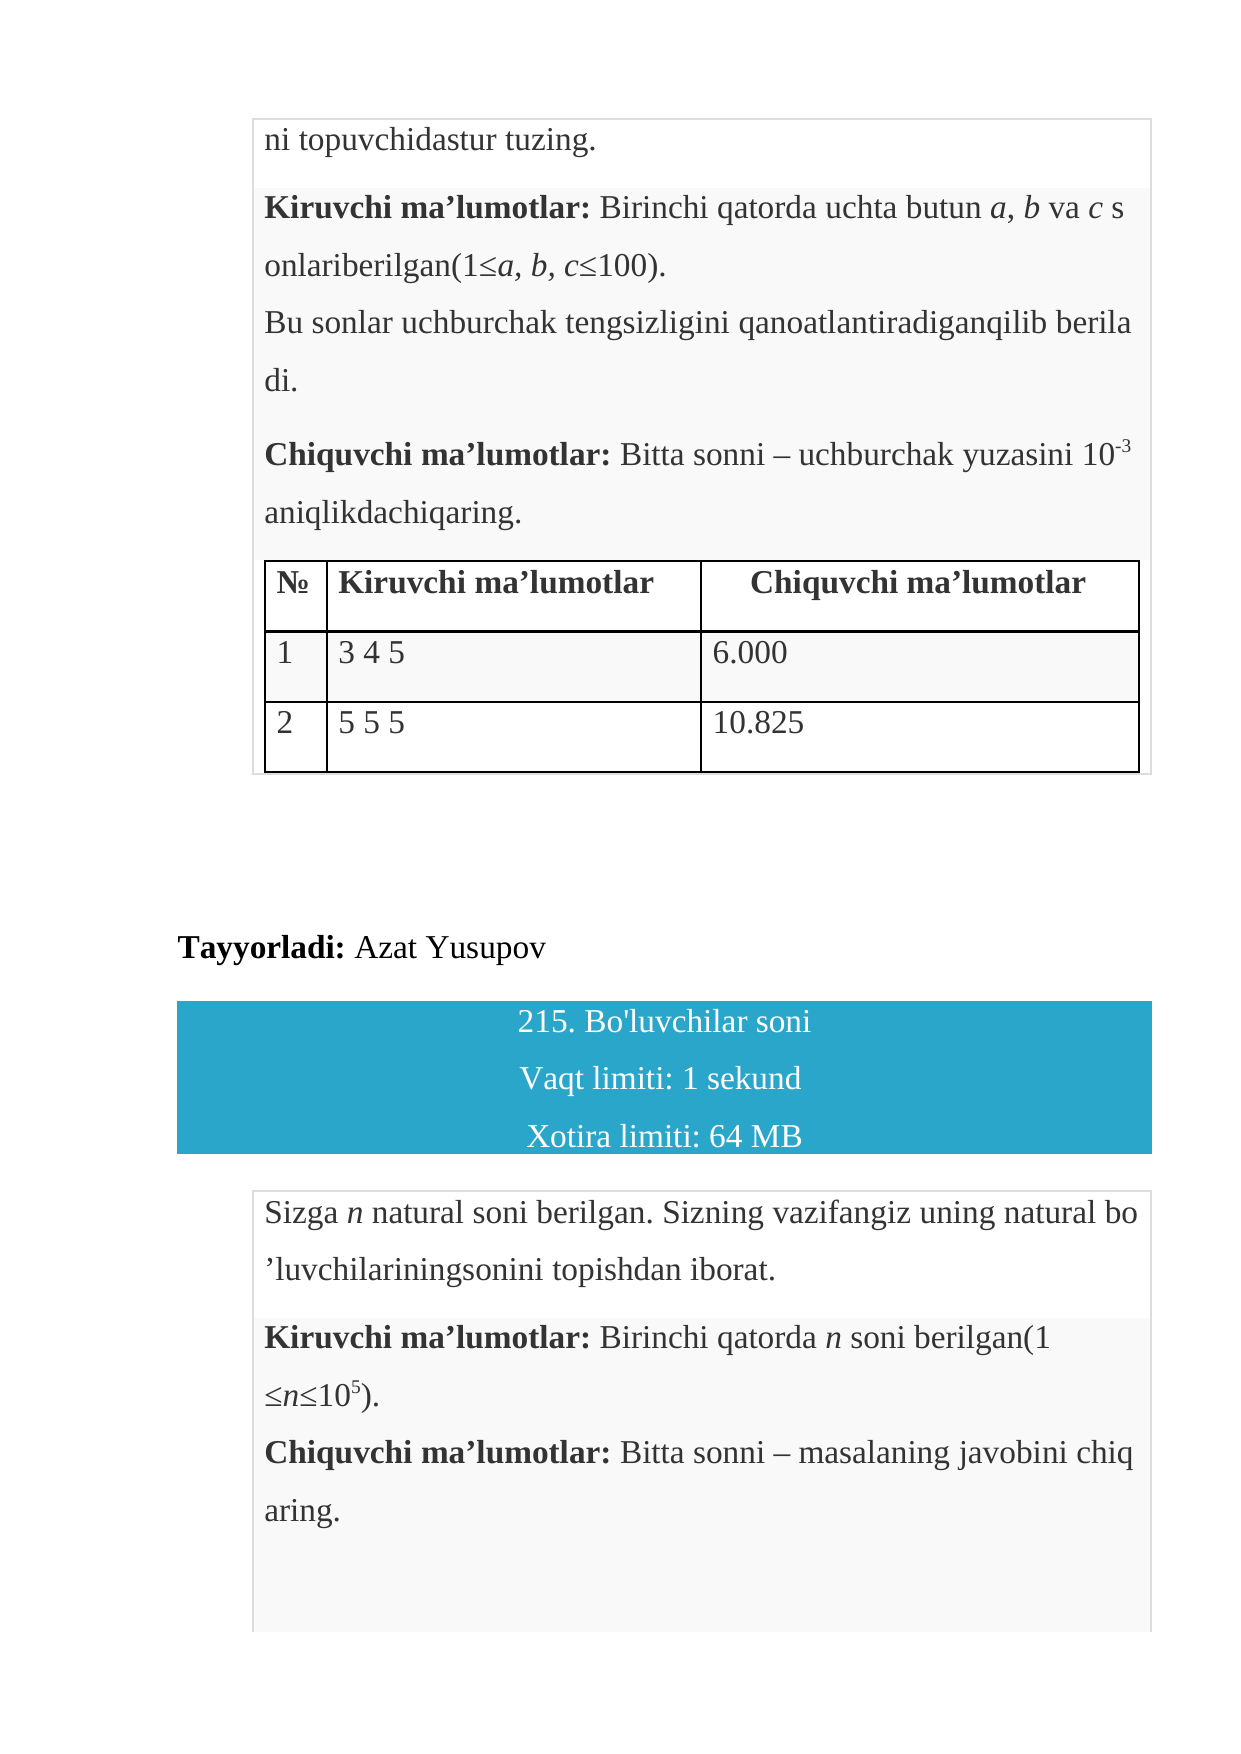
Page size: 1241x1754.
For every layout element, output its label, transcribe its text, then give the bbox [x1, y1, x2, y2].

table_cell Kiruvchi ma’lumotlar: Birinchi qatorda uchta butun a, b va c sonlariberilgan(1≤a, b, c≤100). Bu sonlar uchburchak tengsizligini qanoatlantiradiganqilib beriladi. Chiquvchi ma’lumotlar: Bitta sonni – uchburchak yuzasini 10-3 aniqlikdachiqaring. [254, 188, 1150, 560]
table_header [254, 120, 1150, 188]
table_cell Kiruvchi ma’lumotlar: Birinchi qatorda n soni berilgan(1≤n≤105). Chiquvchi ma’lumotlar: Bitta sonni – masalaning javobini chiqaring. [254, 1318, 1150, 1632]
table_cell [254, 560, 264, 773]
text 215. Bo'luvchilar soni Vaqt limiti: 1 sekund Xotira limiti: 64 MB [177, 1001, 1152, 1154]
text Tayyorladi: Azat Yusupov [177, 927, 1152, 965]
table_cell [1140, 560, 1150, 773]
table_header Sizga n natural soni berilgan. Sizning vazifangiz uning natural bo’luvchilariningsonini topishdan iborat. [254, 1192, 1150, 1317]
